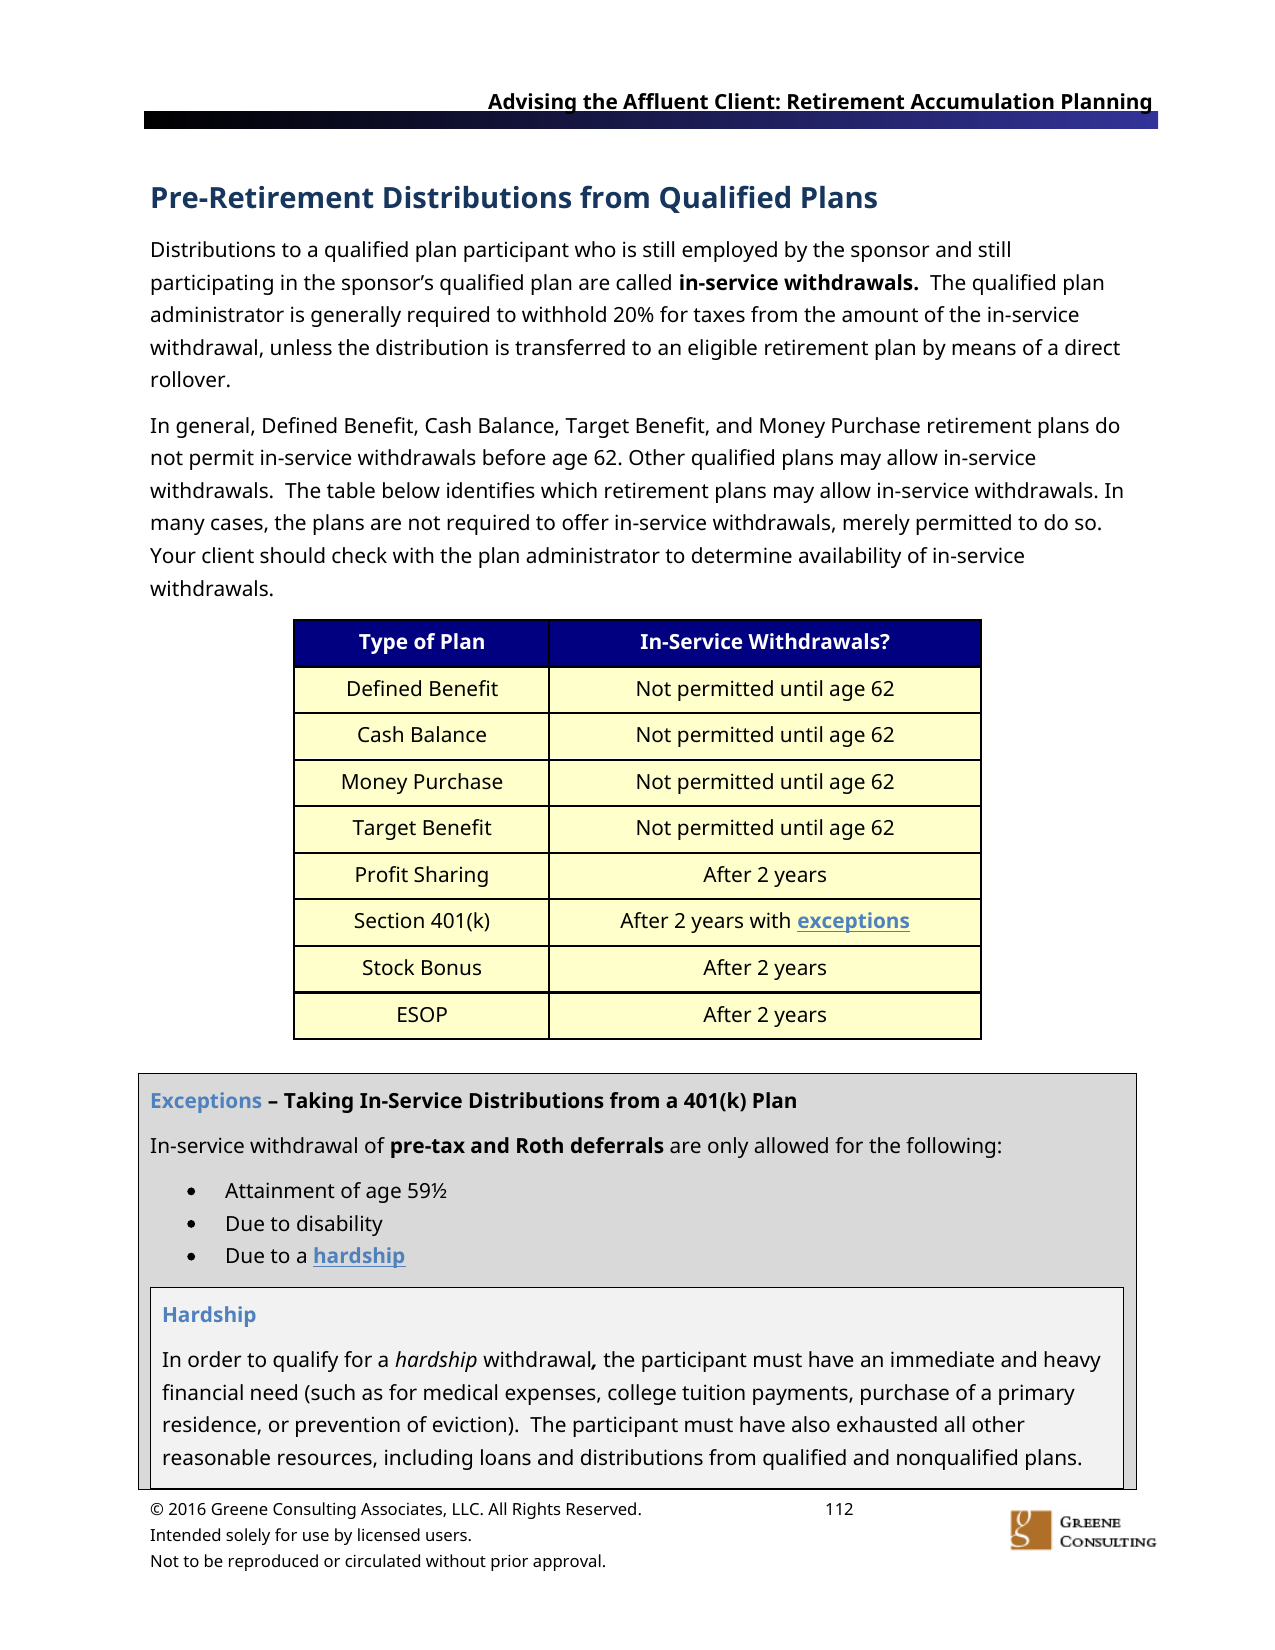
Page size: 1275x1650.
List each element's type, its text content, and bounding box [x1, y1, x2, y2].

table_cell ESOP [295, 994, 548, 1038]
table_cell Section 401(k) [295, 900, 548, 945]
table_cell Stock Bonus [295, 947, 548, 991]
table_cell Not permitted until age 62 [550, 714, 980, 758]
table_cell Not permitted until age 62 [550, 761, 980, 805]
subtitle Pre-Retirement Distributions from Qualified Plans [150, 177, 1125, 217]
table_cell Target Benefit [295, 807, 548, 852]
table_cell Not permitted until age 62 [550, 807, 980, 852]
table_cell Cash Balance [295, 714, 548, 758]
picture [1008, 1508, 1159, 1553]
table_cell Defined Benefit [295, 668, 548, 712]
table_header Type of Plan [295, 621, 548, 665]
table_cell After 2 years [550, 994, 980, 1038]
table_header In-Service Withdrawals? [550, 621, 980, 665]
table_cell Profit Sharing [295, 854, 548, 898]
text In general, Defined Benefit, Cash Balance, Target Benefit, and Money Purchase retirement plans do not permit in-service withdrawals before age 62. Other qualified plans may allow in-service withdrawals. The table below identifies which retirement plans may allow in-service withdrawals. In many cases, the plans are not required to offer in-service withdrawals, merely permitted to do so. Your client should check with the plan administrator to determine availability of in-service withdrawals. [150, 411, 1125, 602]
table_cell After 2 years [550, 854, 980, 898]
text Distributions to a qualified plan participant who is still employed by the sponsor and still participating in the sponsor’s qualified plan are called in-service withdrawals. The qualified plan administrator is generally required to withhold 20% for taxes from the amount of the in-service withdrawal, unless the distribution is transferred to an eligible retirement plan by means of a direct rollover. [150, 235, 1125, 394]
table_cell After 2 years [550, 947, 980, 991]
table_cell Money Purchase [295, 761, 548, 805]
table_cell After 2 years with exceptions [550, 900, 980, 945]
table_cell Not permitted until age 62 [550, 668, 980, 712]
